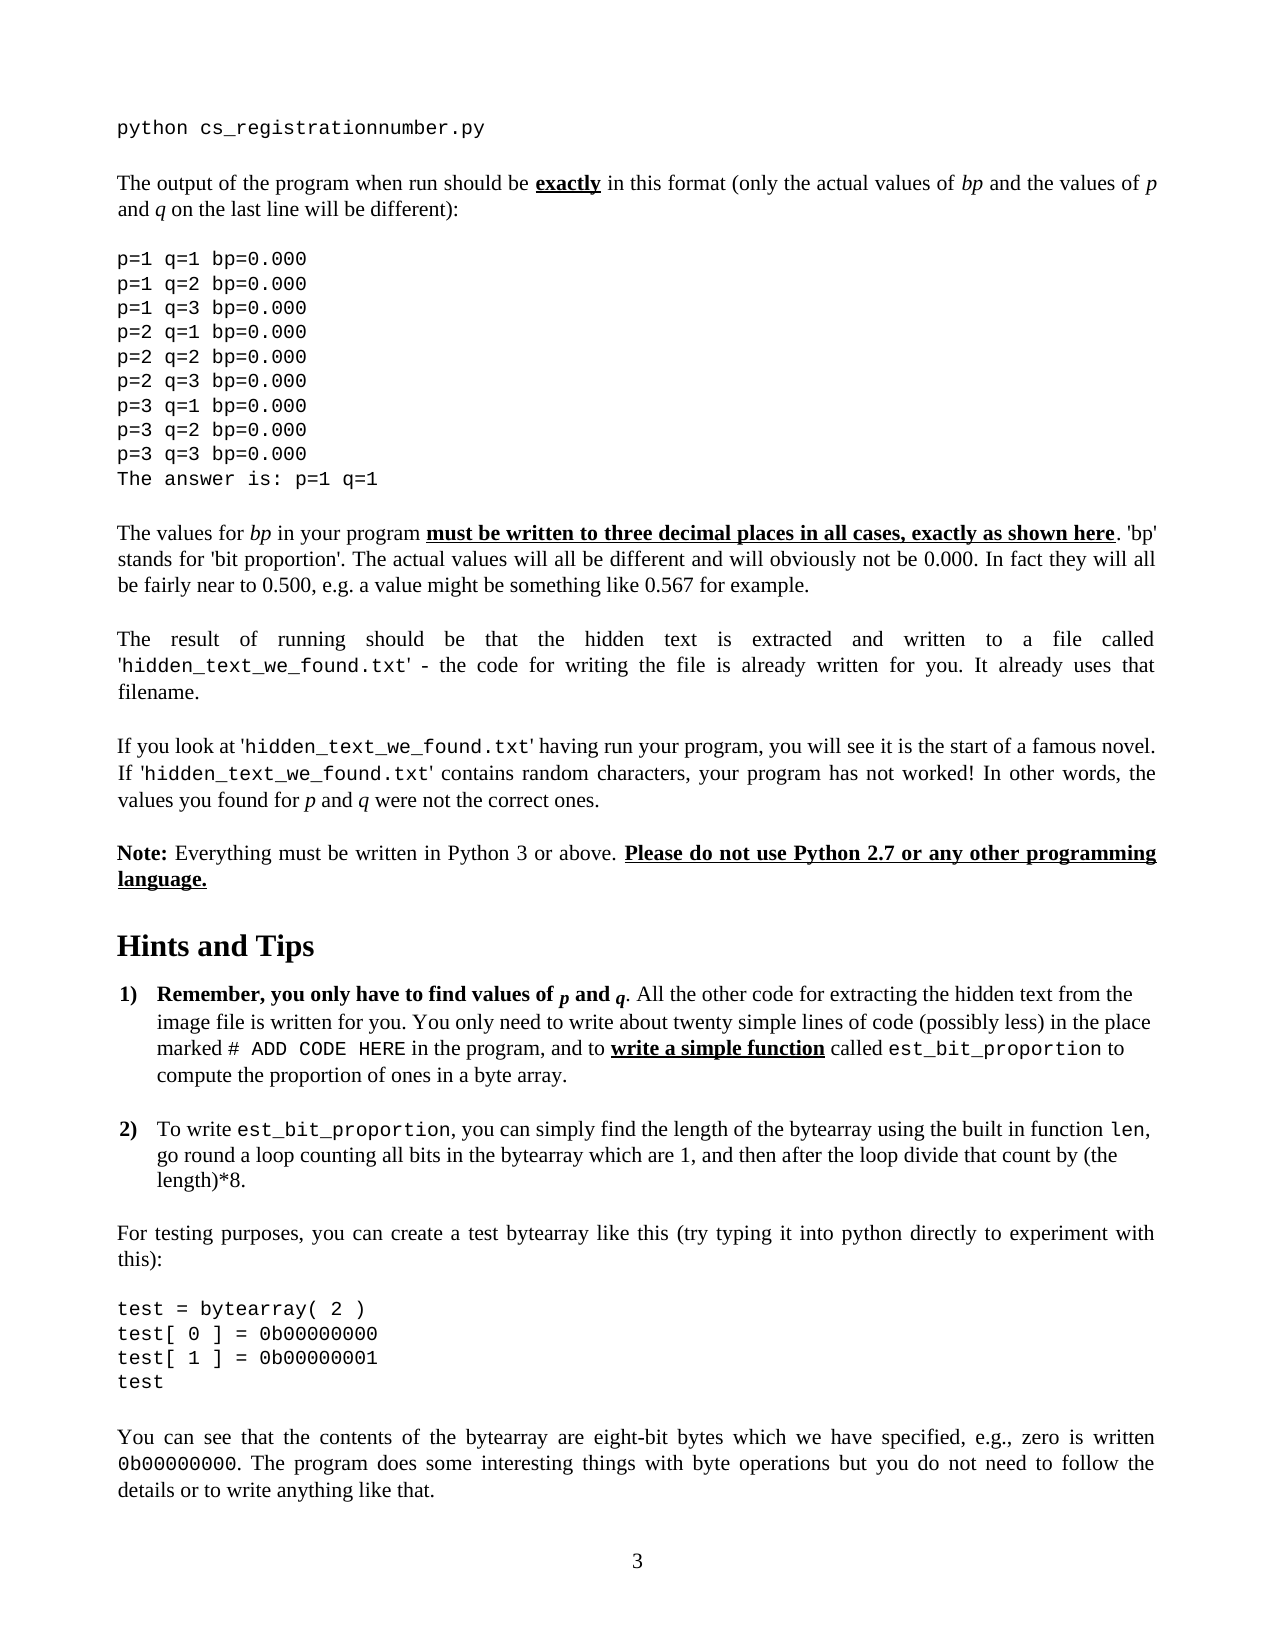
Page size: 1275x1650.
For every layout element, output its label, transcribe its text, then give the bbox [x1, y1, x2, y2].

text test = bytearray( 2 ) [117, 1299, 1157, 1322]
text The answer is: p=1 q=1 [117, 469, 507, 491]
text p=3 q=3 bp=0.000 [117, 444, 507, 467]
text p=3 q=1 bp=0.000 [117, 396, 507, 418]
list To write est_bit_proportion, you can simply find the length of the bytearray using the built in function len, go round a loop counting all bits in the bytearray which are 1, and then after the loop divide that count by (the length)*8. [119, 1116, 1157, 1192]
text test[ 0 ] = 0b00000000 [117, 1324, 1157, 1346]
text test [117, 1372, 1157, 1395]
text test[ 1 ] = 0b00000001 [117, 1348, 1157, 1370]
text The result of running should be that the hidden text is extracted and written to a file called 'hidden_text_we_found.txt' - the code for writing the file is already written for you. It already uses that filename. [117, 626, 1157, 704]
text p=1 q=3 bp=0.000 [117, 298, 507, 320]
text p=2 q=1 bp=0.000 [117, 322, 507, 345]
text p=1 q=2 bp=0.000 [117, 274, 507, 296]
text The output of the program when run should be exactly in this format (only the actual values of bp and the values of p and q on the last line will be different): [117, 170, 1157, 221]
text p=2 q=2 bp=0.000 [117, 347, 507, 369]
text You can see that the contents of the bytearray are eight-bit bytes which we have specified, e.g., zero is written 0b00000000. The program does some interesting things with byte operations but you do not need to follow the details or to write anything like that. [117, 1424, 1157, 1502]
subtitle Hints and Tips [117, 927, 1157, 963]
text For testing purposes, you can create a test bytearray like this (try typing it into python directly to experiment with this): [117, 1220, 1157, 1271]
text The values for bp in your program must be written to three decimal places in all cases, exactly as shown here. 'bp' stands for 'bit proportion'. The actual values will all be different and will obviously not be 0.000. In fact they will all be fairly near to 0.500, e.g. a value might be something like 0.567 for example. [117, 520, 1157, 597]
text Note: Everything must be written in Python 3 or above. Please do not use Python 2.7 or any other programming language. [117, 840, 1157, 892]
list Remember, you only have to find values of p and q. All the other code for extracting the hidden text from the image file is written for you. You only need to write about twenty simple lines of code (possibly less) in the place marked # ADD CODE HERE in the program, and to write a simple function called est_bit_proportion to compute the proportion of ones in a byte array. [119, 970, 1157, 1087]
text p=3 q=2 bp=0.000 [117, 420, 507, 442]
text If you look at 'hidden_text_we_found.txt' having run your program, you will see it is the start of a famous novel. If 'hidden_text_we_found.txt' contains random characters, your program has not worked! In other words, the values you found for p and q were not the correct ones. [117, 733, 1157, 812]
text p=1 q=1 bp=0.000 [117, 249, 507, 272]
text p=2 q=3 bp=0.000 [117, 371, 507, 393]
text python cs_registrationnumber.py [117, 118, 1157, 141]
